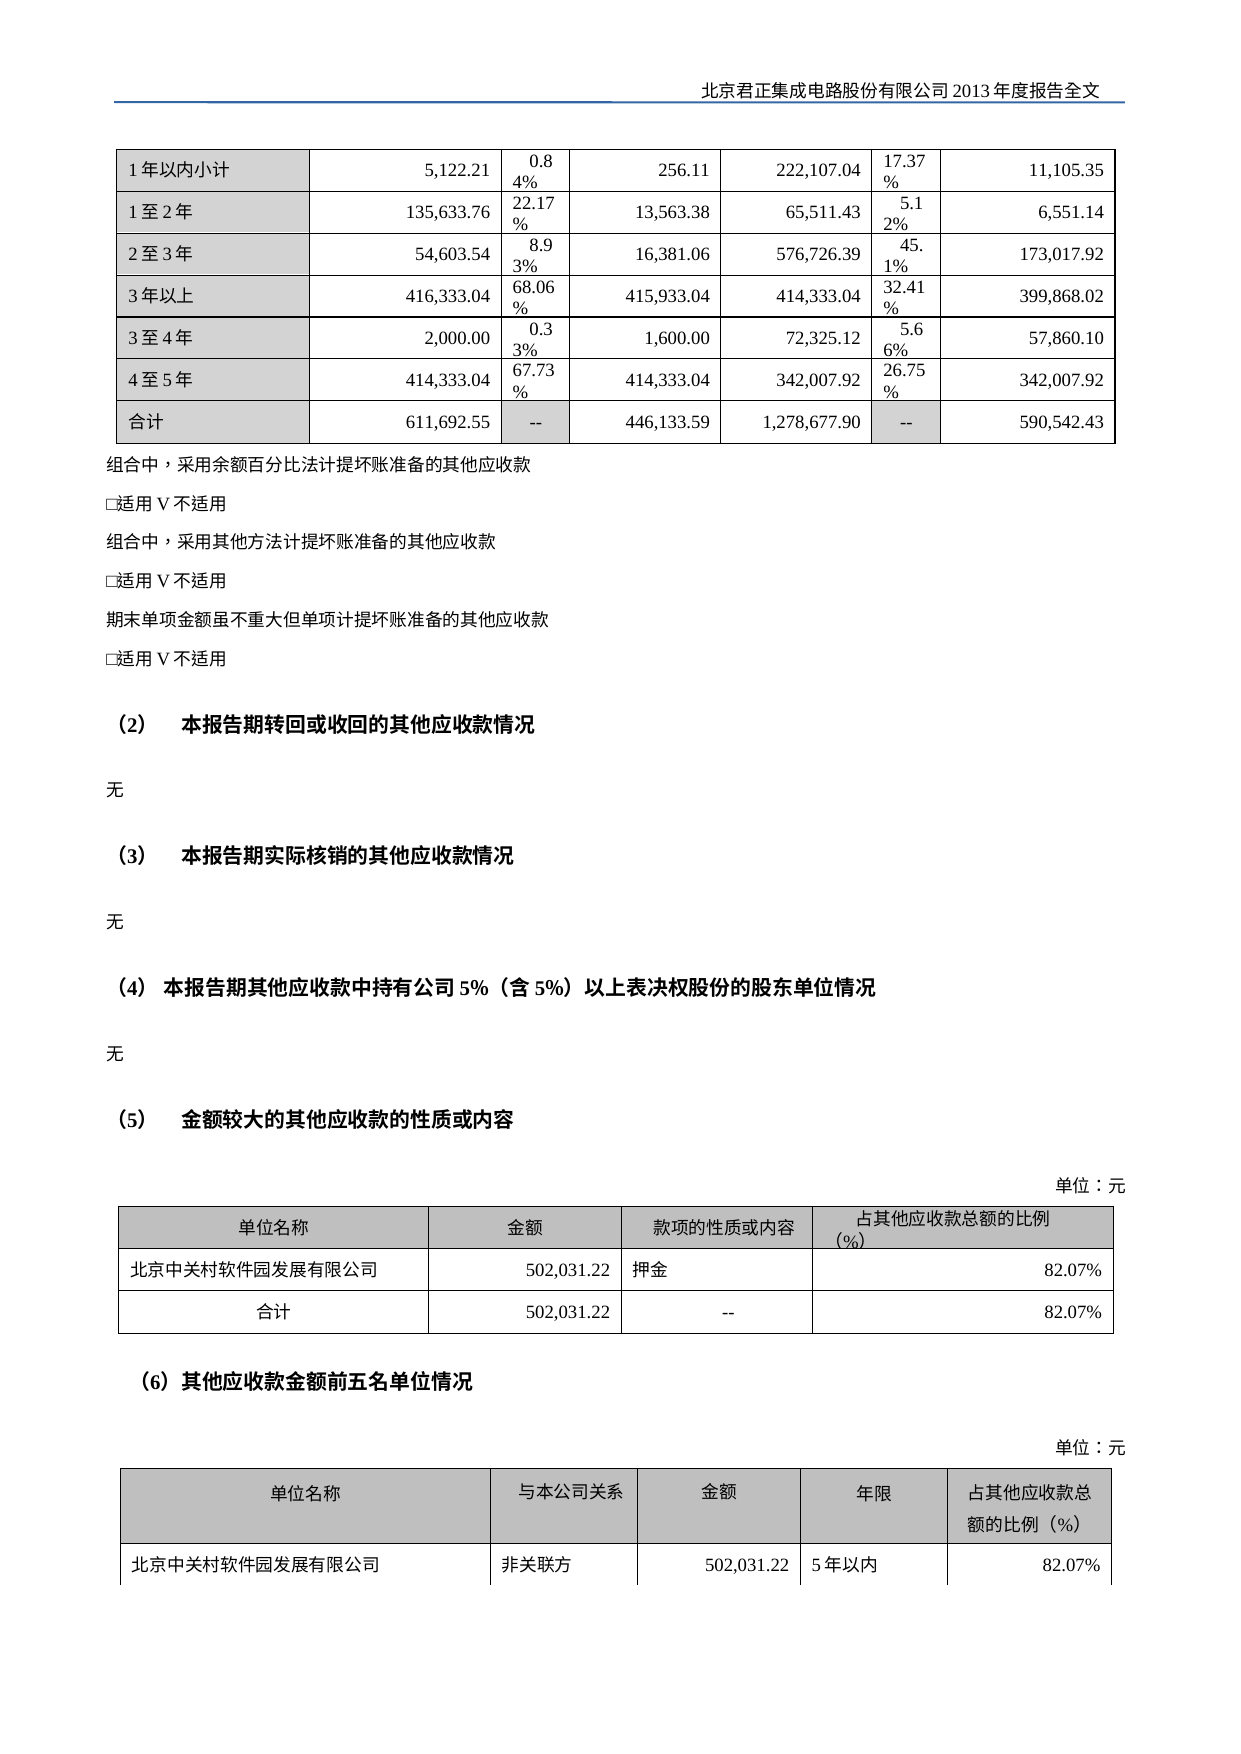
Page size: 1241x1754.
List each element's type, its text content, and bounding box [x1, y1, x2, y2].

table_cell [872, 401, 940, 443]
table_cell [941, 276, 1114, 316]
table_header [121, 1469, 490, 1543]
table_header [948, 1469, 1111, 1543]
text 无 [106, 778, 1126, 802]
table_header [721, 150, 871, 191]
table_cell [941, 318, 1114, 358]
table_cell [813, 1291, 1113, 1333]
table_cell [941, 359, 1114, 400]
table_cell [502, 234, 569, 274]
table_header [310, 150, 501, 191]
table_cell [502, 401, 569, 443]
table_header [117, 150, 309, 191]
text 组合中，采用其他方法计提坏账准备的其他应收款 [106, 530, 1126, 554]
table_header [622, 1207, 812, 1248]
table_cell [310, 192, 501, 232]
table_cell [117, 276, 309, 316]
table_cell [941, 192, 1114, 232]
text 无 [106, 1041, 1126, 1066]
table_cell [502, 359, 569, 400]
text （2） 本报告期转回或收回的其他应收款情况 [106, 710, 1126, 738]
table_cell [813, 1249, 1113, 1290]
text 单位：元 [106, 1436, 1126, 1460]
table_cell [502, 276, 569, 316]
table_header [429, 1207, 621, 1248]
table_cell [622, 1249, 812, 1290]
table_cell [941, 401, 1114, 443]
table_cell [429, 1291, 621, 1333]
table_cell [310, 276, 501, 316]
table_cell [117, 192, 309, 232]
text （3） 本报告期实际核销的其他应收款情况 [106, 842, 1126, 870]
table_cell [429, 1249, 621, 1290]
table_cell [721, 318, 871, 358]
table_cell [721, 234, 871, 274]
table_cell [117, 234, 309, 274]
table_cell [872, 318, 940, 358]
text 期末单项金额虽不重大但单项计提坏账准备的其他应收款 [106, 607, 1126, 631]
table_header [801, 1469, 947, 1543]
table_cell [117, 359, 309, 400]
text □适用V不适用 [106, 491, 1126, 515]
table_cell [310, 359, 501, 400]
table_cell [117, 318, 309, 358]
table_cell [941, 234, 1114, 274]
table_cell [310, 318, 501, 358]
text 组合中，采用余额百分比法计提坏账准备的其他应收款 [106, 452, 1126, 476]
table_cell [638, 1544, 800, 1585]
text 无 [106, 909, 1126, 934]
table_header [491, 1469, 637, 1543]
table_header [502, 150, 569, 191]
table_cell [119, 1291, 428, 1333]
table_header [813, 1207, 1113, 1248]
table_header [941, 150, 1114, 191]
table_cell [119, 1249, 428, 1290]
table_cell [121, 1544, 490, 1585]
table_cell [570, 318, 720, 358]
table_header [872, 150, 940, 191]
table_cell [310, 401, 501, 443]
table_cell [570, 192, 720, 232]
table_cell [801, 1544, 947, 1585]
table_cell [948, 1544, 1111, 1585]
text 单位：元 [106, 1173, 1126, 1197]
text （6）其他应收款金额前五名单位情况 [106, 1367, 1126, 1396]
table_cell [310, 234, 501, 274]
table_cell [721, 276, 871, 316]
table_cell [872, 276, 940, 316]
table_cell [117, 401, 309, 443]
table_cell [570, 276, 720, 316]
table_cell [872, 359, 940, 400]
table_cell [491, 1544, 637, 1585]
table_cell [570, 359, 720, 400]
text □适用V不适用 [106, 646, 1126, 670]
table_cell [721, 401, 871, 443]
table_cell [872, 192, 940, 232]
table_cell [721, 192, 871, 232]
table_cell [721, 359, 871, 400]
text □适用V不适用 [106, 568, 1126, 593]
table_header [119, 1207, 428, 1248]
text （5） 金额较大的其他应收款的性质或内容 [106, 1105, 1126, 1133]
text （4） 本报告期其他应收款中持有公司5%（含5%）以上表决权股份的股东单位情况 [106, 973, 1126, 1002]
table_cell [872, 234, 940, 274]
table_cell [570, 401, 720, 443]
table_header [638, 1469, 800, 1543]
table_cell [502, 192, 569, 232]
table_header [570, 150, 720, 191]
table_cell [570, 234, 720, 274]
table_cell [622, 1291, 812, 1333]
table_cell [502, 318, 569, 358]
